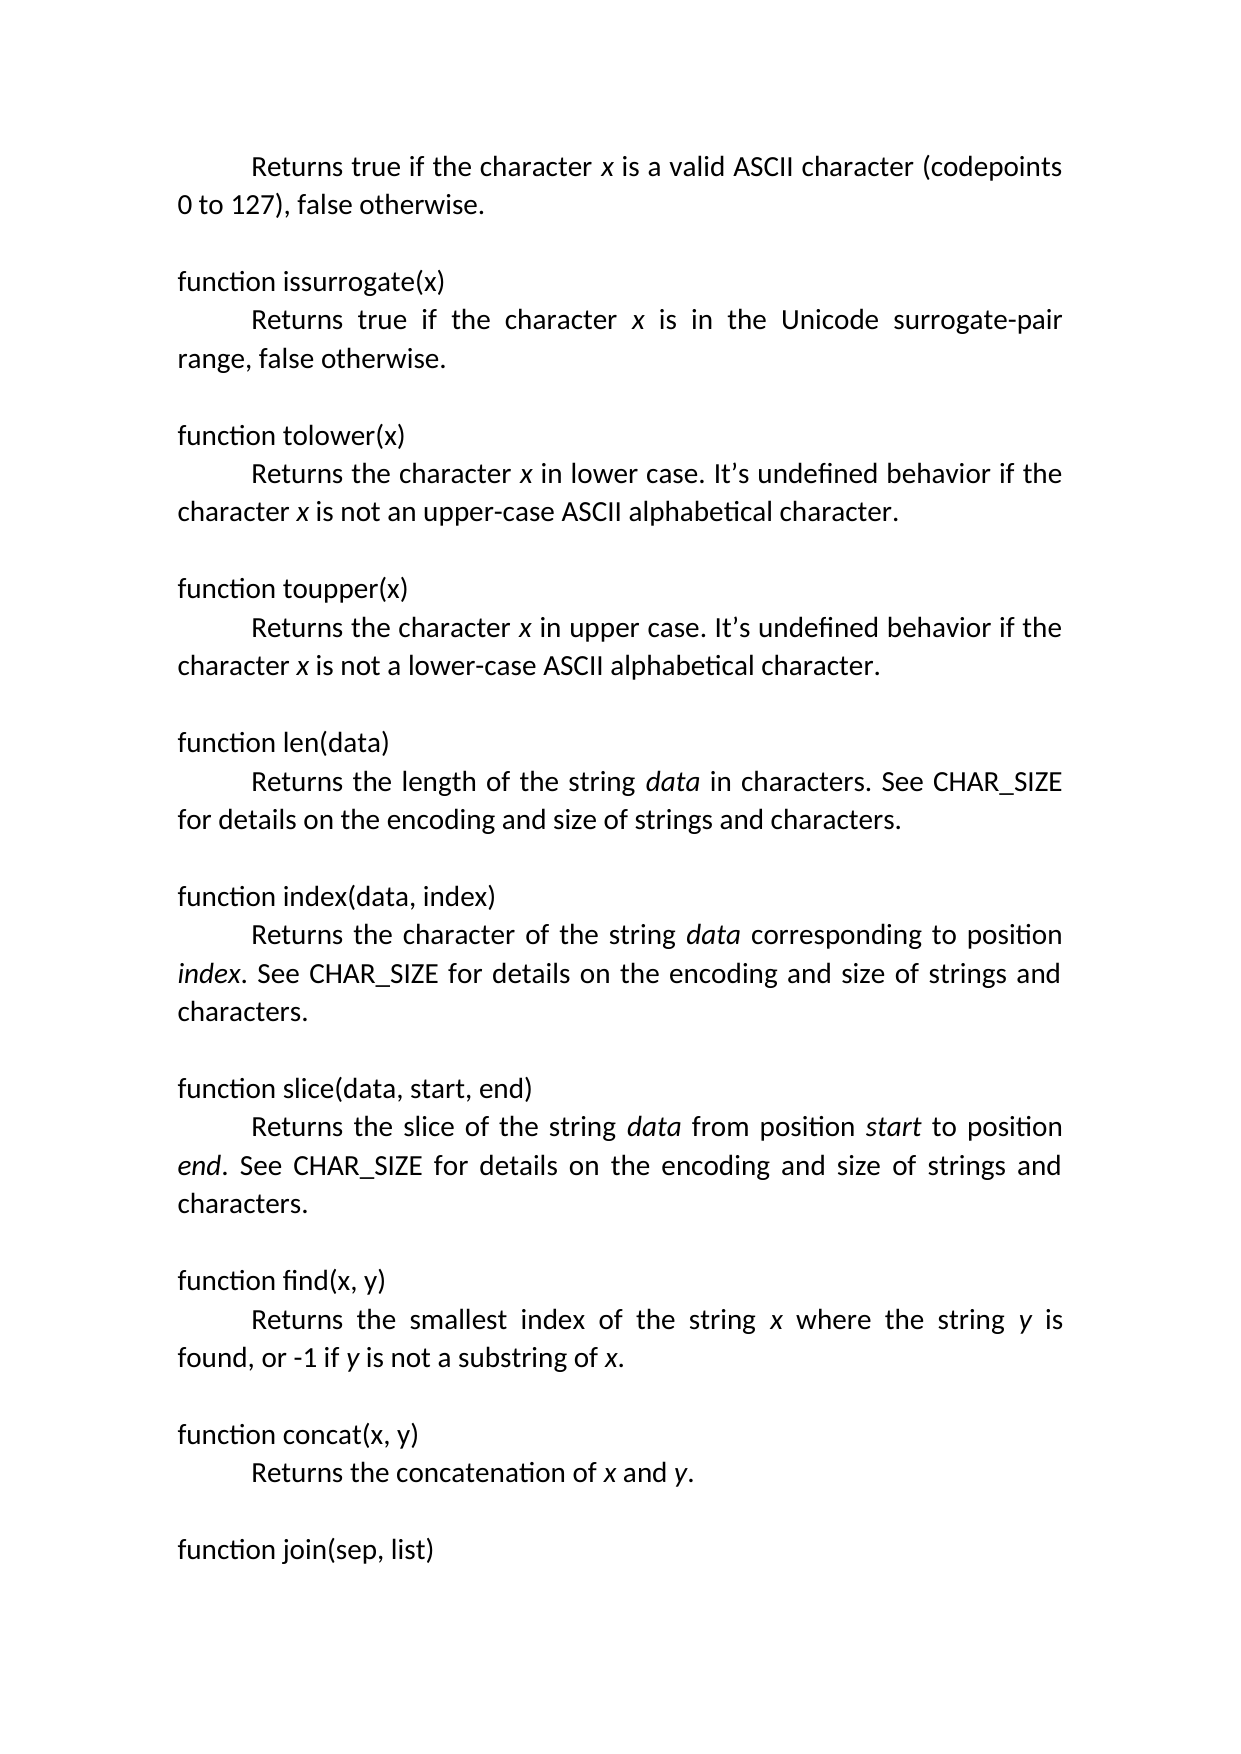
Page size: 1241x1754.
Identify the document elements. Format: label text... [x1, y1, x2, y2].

text Returns true if the character x is in the Unicode surrogate-pair range, false otherwise. [177, 301, 1063, 375]
text Returns true if the character x is a valid ASCII character (codepoints 0 to 127), false otherwise. [177, 148, 1063, 222]
text function join(sep, list) [177, 1531, 1063, 1567]
text function slice(data, start, end) [177, 1070, 1063, 1106]
text Returns the character of the string data corresponding to position index. See CHAR_SIZE for details on the encoding and size of strings and characters. [177, 916, 1063, 1029]
text Returns the slice of the string data from position start to position end. See CHAR_SIZE for details on the encoding and size of strings and characters. [177, 1108, 1063, 1221]
text function len(data) [177, 724, 1063, 760]
text function issurrogate(x) [177, 263, 1063, 298]
text function toupper(x) [177, 570, 1063, 606]
text Returns the character x in upper case. It’s undefined behavior if the character x is not a lower-case ASCII alphabetical character. [177, 609, 1063, 683]
text function index(data, index) [177, 878, 1063, 913]
text Returns the concatenation of x and y. [177, 1454, 1063, 1490]
text Returns the length of the string data in characters. See CHAR_SIZE for details on the encoding and size of strings and characters. [177, 763, 1063, 837]
text Returns the smallest index of the string x where the string y is found, or -1 if y is not a substring of x. [177, 1301, 1063, 1375]
text function concat(x, y) [177, 1416, 1063, 1452]
text function find(x, y) [177, 1262, 1063, 1298]
text Returns the character x in lower case. It’s undefined behavior if the character x is not an upper-case ASCII alphabetical character. [177, 455, 1063, 529]
text function tolower(x) [177, 417, 1063, 452]
